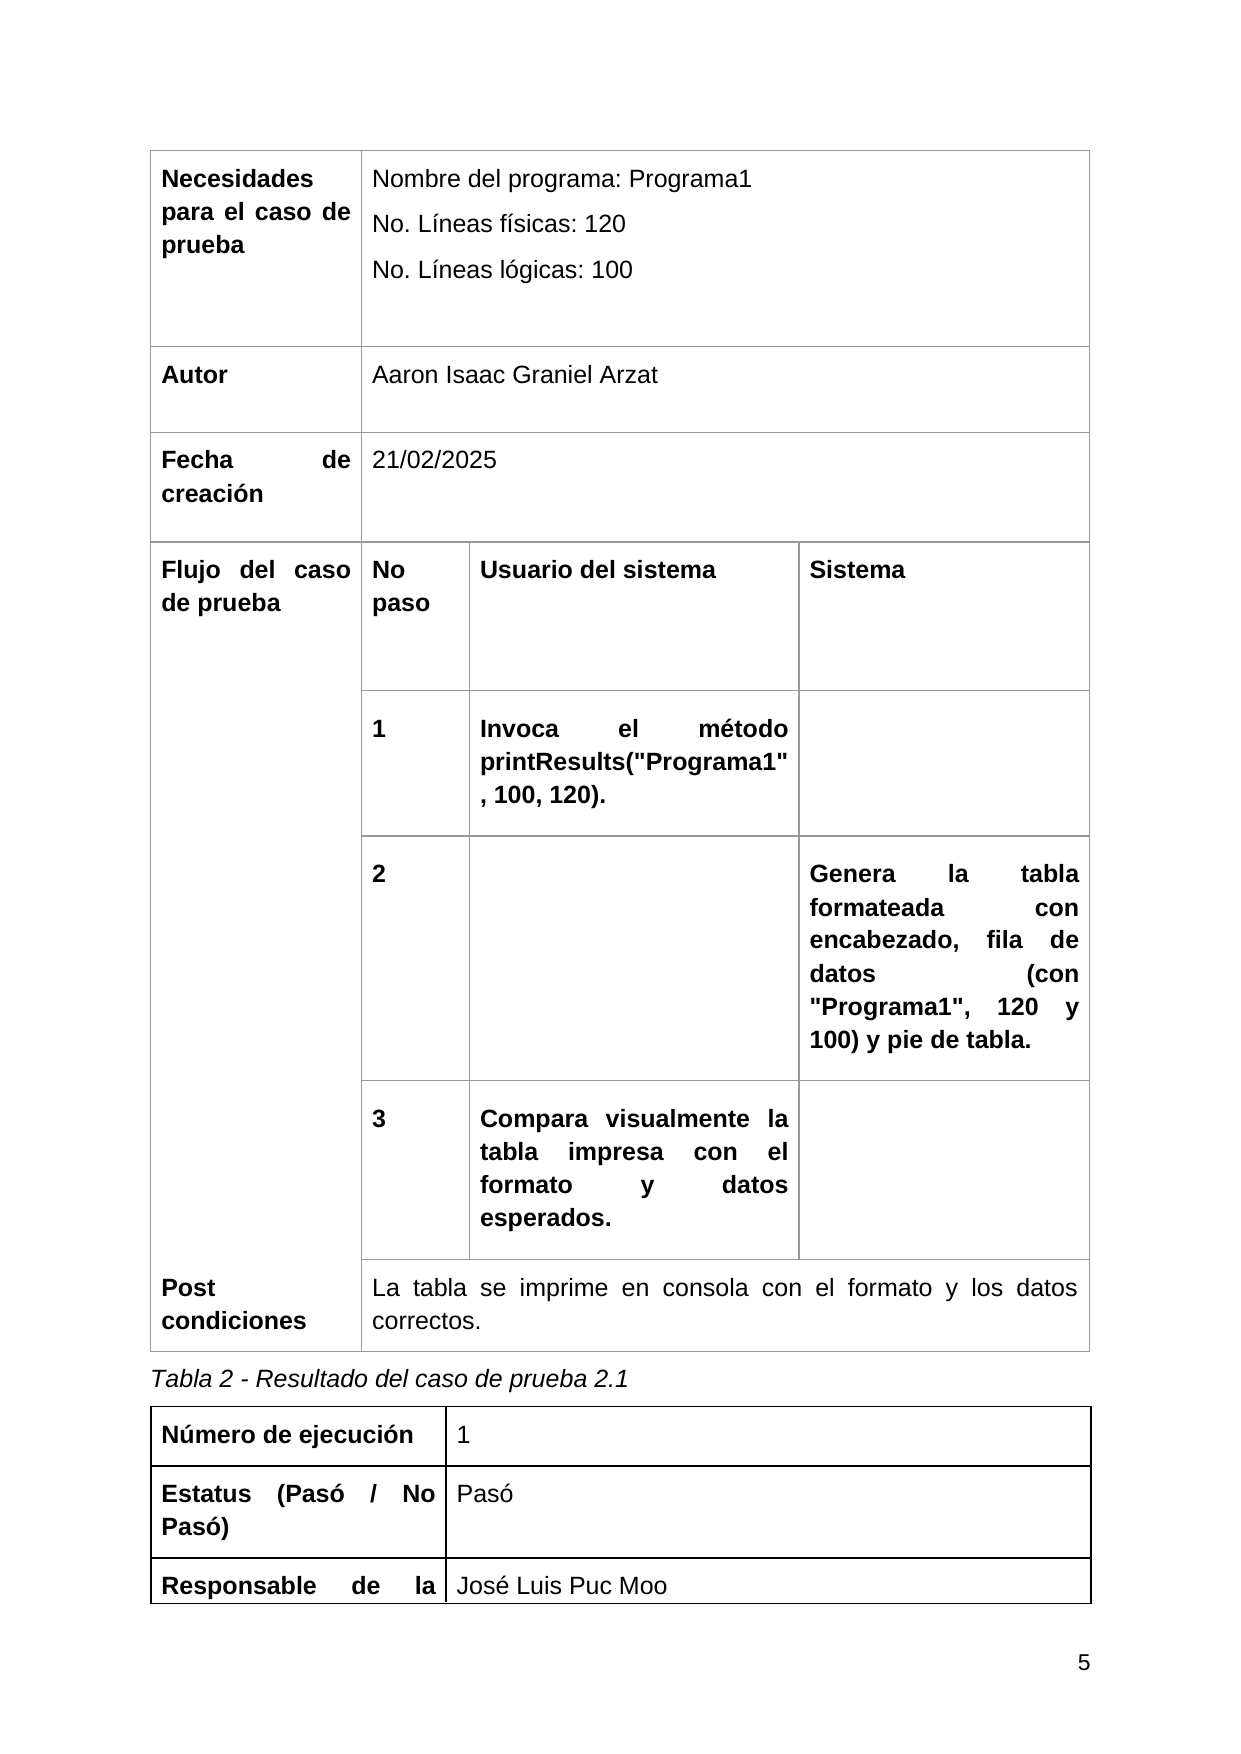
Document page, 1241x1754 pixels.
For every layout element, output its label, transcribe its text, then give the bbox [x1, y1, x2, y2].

table_cell Compara visualmente la tabla impresa con el formato y datos esperados. [470, 1081, 798, 1259]
table_cell Usuario del sistema [470, 543, 798, 689]
table_cell La tabla se imprime en consola con el formato y los datos correctos. [362, 1260, 1089, 1351]
table_cell Fecha de creación [151, 433, 361, 541]
table_cell Pasó [447, 1467, 1090, 1557]
table_header 1 [447, 1407, 1090, 1465]
table_cell Genera la tabla formateada con encabezado, fila de datos (con "Programa1", 120 y 100) y pie de tabla. [800, 837, 1089, 1080]
table_cell José Luis Puc Moo [447, 1559, 1090, 1602]
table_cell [152, 1559, 445, 1602]
table_header Número de ejecución [152, 1407, 445, 1465]
table_cell Necesidades para el caso de prueba [151, 151, 361, 346]
table_cell Post condiciones [151, 1259, 361, 1351]
table_cell No paso [362, 543, 469, 689]
table_cell Nombre del programa: Programa1 No. Líneas físicas: 120 No. Líneas lógicas: 100 [362, 151, 1089, 346]
table_cell 2 [362, 837, 469, 1080]
table_cell Invoca el método printResults("Programa1", 100, 120). [470, 691, 798, 835]
table_cell Estatus (Pasó / No Pasó) [152, 1467, 445, 1557]
table_cell Flujo del caso de prueba [151, 543, 361, 1259]
table_cell 3 [362, 1081, 469, 1259]
table_cell Aaron Isaac Graniel Arzat [362, 347, 1089, 432]
table_cell [470, 837, 798, 1080]
table_cell [800, 691, 1089, 835]
table_cell 1 [362, 691, 469, 835]
table_cell [800, 1081, 1089, 1259]
table_cell 21/02/2025 [362, 433, 1089, 541]
table_cell Sistema [800, 543, 1089, 689]
text Tabla 2 - Resultado del caso de prueba 2.1 [150, 1364, 1090, 1393]
table_cell Autor [151, 347, 361, 432]
